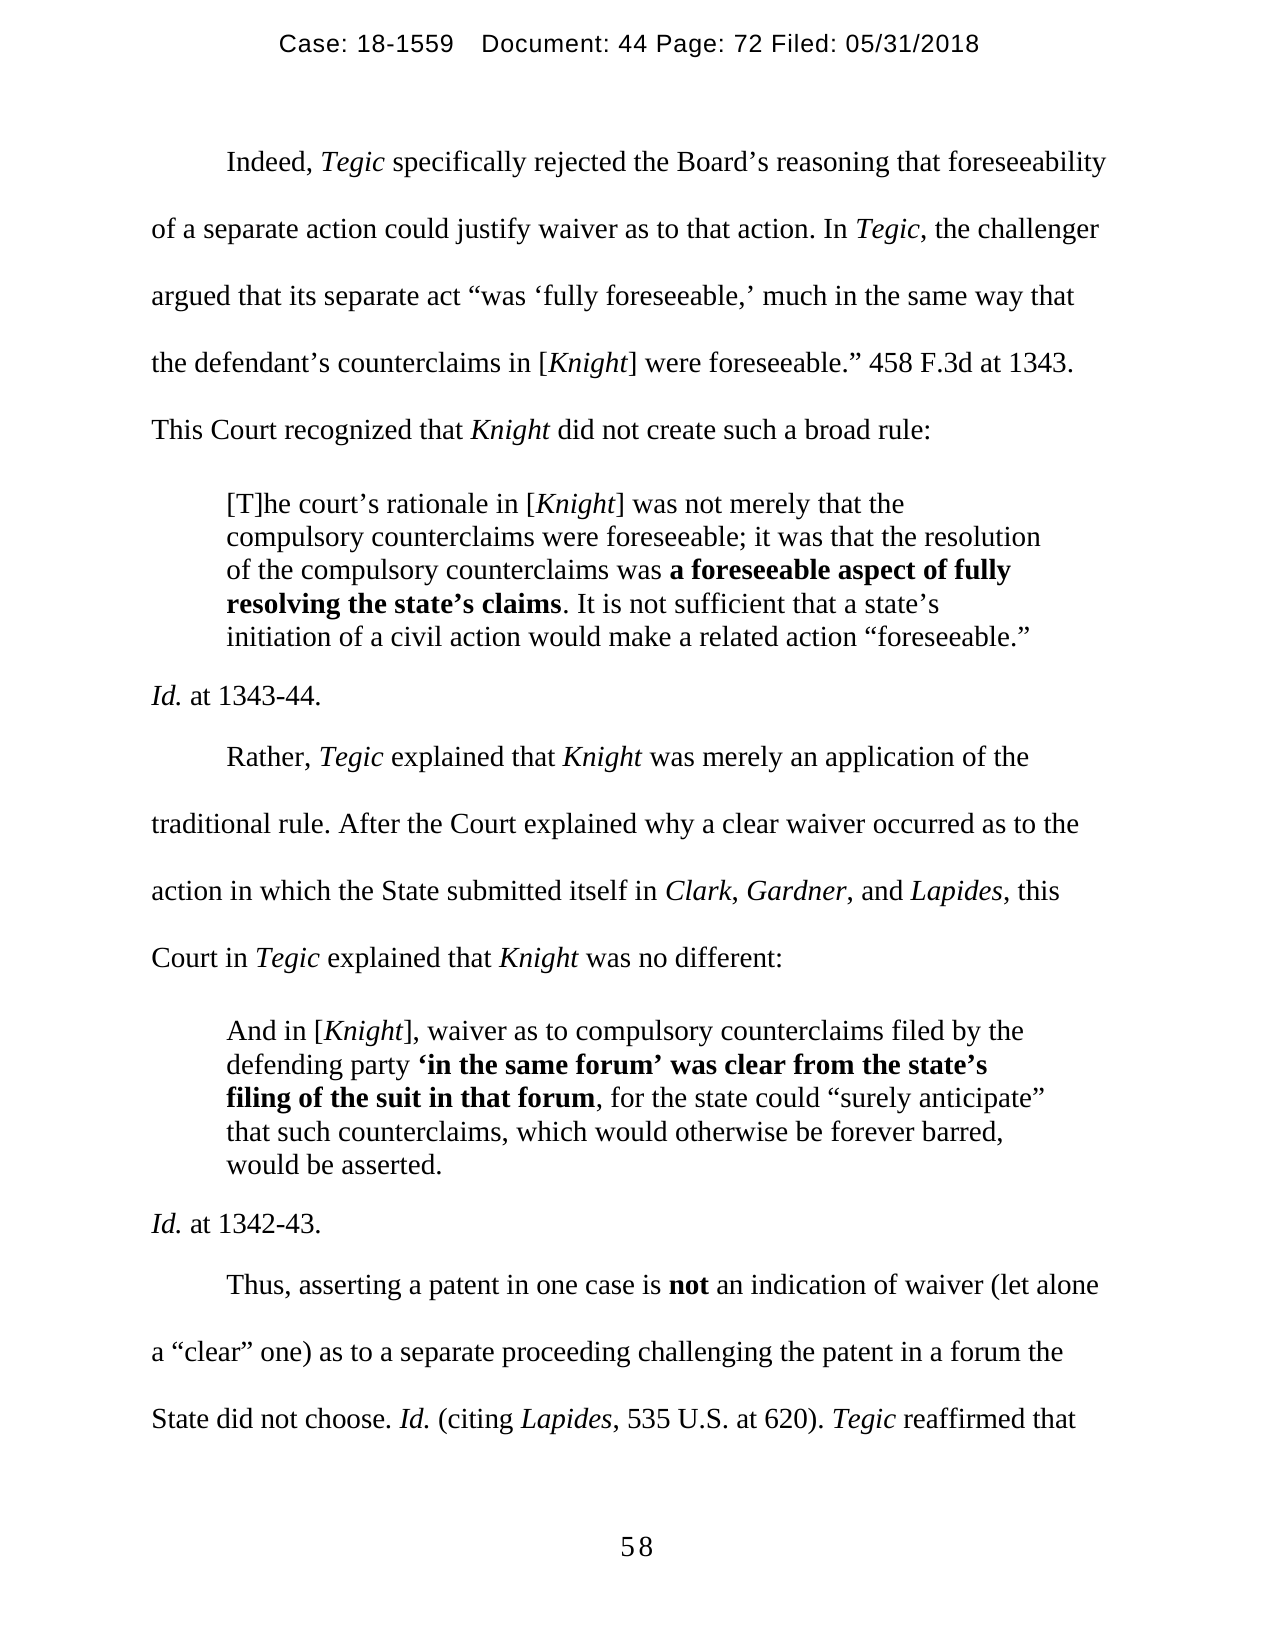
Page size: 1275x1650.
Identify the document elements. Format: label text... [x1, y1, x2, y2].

text 58 [151, 1529, 1122, 1563]
text Thus, asserting a patent in one case is not an indication of waiver (let alone a “clear” one) as to a separate proceeding challenging the patent in a forum the State did not choose. Id. (citing Lapides, 535 U.S. at 620). Tegic reaffirmed that [151, 1241, 1107, 1441]
text initiation of a civil action would make a related action “foreseeable.” [226, 620, 1122, 653]
text Id. at 1343-44. [151, 678, 1122, 712]
text resolving the state’s claims. It is not sufficient that a state’s [226, 586, 1122, 620]
text Id. at 1342-43. [151, 1207, 1122, 1241]
text And in [Knight], waiver as to compulsory counterclaims filed by the defending party ‘in the same forum’ was clear from the state’s filing of the suit in that forum, for the state could “surely anticipate” that such counterclaims, which would otherwise be forever barred, would be asserted. [226, 1014, 1047, 1182]
text [T]he court’s rationale in [Knight] was not merely that the compulsory counterclaims were foreseeable; it was that the resolution of the compulsory counterclaims was a foreseeable aspect of fully [226, 486, 1047, 586]
text Case: 18-1559 Document: 44 Page: 72 Filed: 05/31/2018 [279, 30, 1122, 58]
text Indeed, Tegic specifically rejected the Board’s reasoning that foreseeability of a separate action could justify waiver as to that action. In Tegic, the challenger argued that its separate act “was ‘fully foreseeable,’ much in the same way that the defendant’s counterclaims in [Knight] were foreseeable.” 458 F.3d at 1343. This Court recognized that Knight did not create such a broad rule: [151, 117, 1114, 453]
text Rather, Tegic explained that Knight was merely an application of the traditional rule. After the Court explained why a clear waiver occurred as to the action in which the State submitted itself in Clark, Gardner, and Lapides, this Court in Tegic explained that Knight was no different: [151, 713, 1084, 981]
